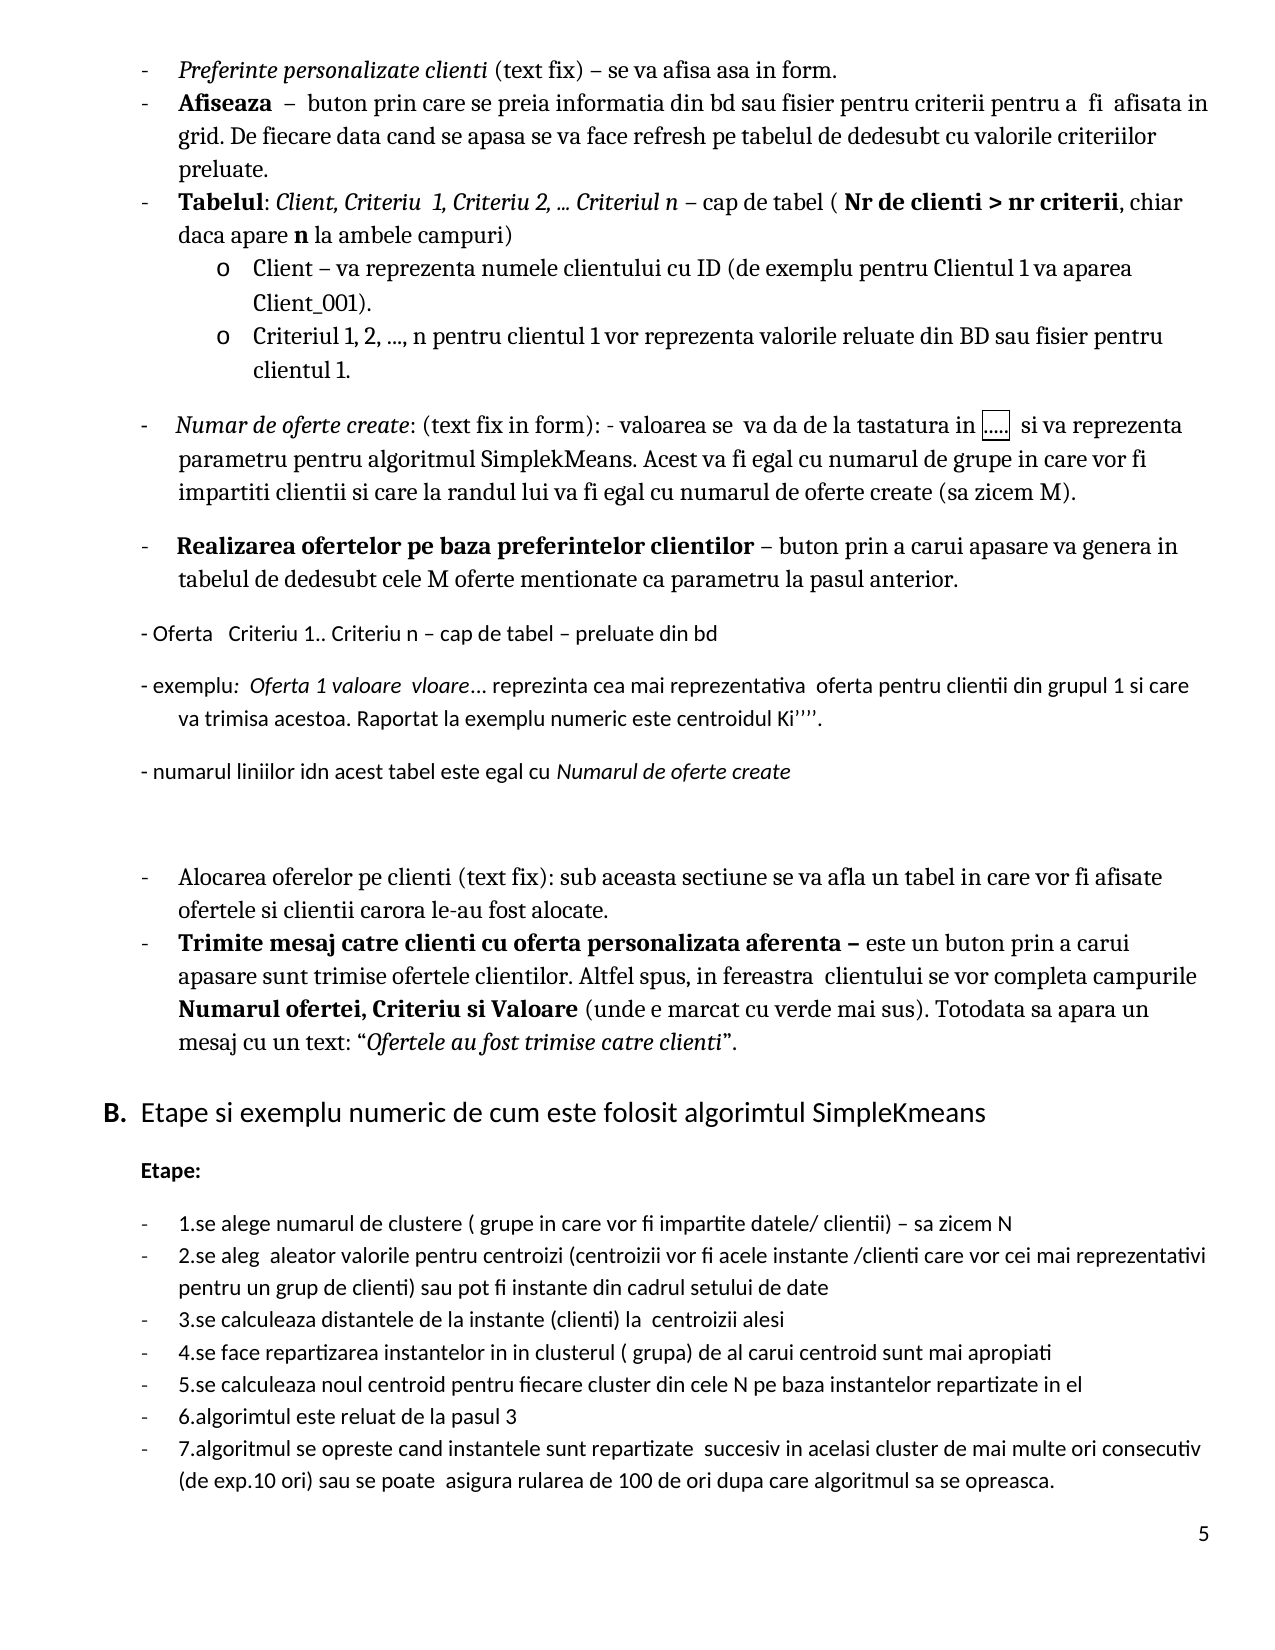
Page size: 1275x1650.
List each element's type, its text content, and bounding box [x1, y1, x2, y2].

list 4.se face repartizarea instantelor in in clusterul ( grupa) de al carui centroid sunt mai apropiati [141, 1338, 1209, 1366]
list Client – va reprezenta numele clientului cu ID (de exemplu pentru Clientul 1 va aparea Client_001). [216, 254, 1209, 317]
list 1.se alege numarul de clustere ( grupe in care vor fi impartite datele/ clientii) – sa zicem N [141, 1209, 1209, 1237]
text Etape: [141, 1156, 1209, 1184]
list Afiseaza – buton prin care se preia informatia din bd sau fisier pentru criterii pentru a fi afisata in grid. De fiecare data cand se apasa se va face refresh pe tabelul de dedesubt cu valorile criteriilor preluate. [141, 89, 1209, 184]
text - Numar de oferte create: (text fix in form): - valoarea se va da de la tastatura in ..... si va reprezenta parametru pentru algoritmul SimplekMeans. Acest va fi egal cu numarul de grupe in care vor fi impartiti clientii si care la randul lui va fi egal cu numarul de oferte create (sa zicem M). [141, 410, 1209, 507]
text - Realizarea ofertelor pe baza preferintelor clientilor – buton prin a carui apasare va genera in tabelul de dedesubt cele M oferte mentionate ca parametru la pasul anterior. [141, 532, 1209, 593]
list 2.se aleg aleator valorile pentru centroizi (centroizii vor fi acele instante /clienti care vor cei mai reprezentativi pentru un grup de clienti) sau pot fi instante din cadrul setului de date [141, 1241, 1209, 1301]
text - Oferta Criteriu 1.. Criteriu n – cap de tabel – preluate din bd [141, 619, 1209, 647]
list Trimite mesaj catre clienti cu oferta personalizata aferenta – este un buton prin a carui apasare sunt trimise ofertele clientilor. Altfel spus, in fereastra clientului se vor completa campurile Numarul ofertei, Criteriu si Valoare (unde e marcat cu verde mai sus). Totodata sa apara un mesaj cu un text: “Ofertele au fost trimise catre clienti”. [141, 929, 1209, 1057]
list 7.algoritmul se opreste cand instantele sunt repartizate succesiv in acelasi cluster de mai multe ori consecutiv (de exp.10 ori) sau se poate asigura rularea de 100 de ori dupa care algoritmul sa se opreasca. [141, 1434, 1209, 1494]
list 6.algorimtul este reluat de la pasul 3 [141, 1402, 1209, 1430]
list Tabelul: Client, Criteriu 1, Criteriu 2, ... Criteriul n – cap de tabel ( Nr de clienti > nr criterii, chiar daca apare n la ambele campuri) [141, 188, 1209, 250]
list Preferinte personalizate clienti (text fix) – se va afisa asa in form. [141, 56, 1209, 85]
text - numarul liniilor idn acest tabel este egal cu Numarul de oferte create [141, 757, 1209, 785]
text - exemplu: Oferta 1 valoare vloare... reprezinta cea mai reprezentativa oferta pentru clientii din grupul 1 si care va trimisa acestoa. Raportat la exemplu numeric este centroidul Ki’’’’. [141, 672, 1209, 732]
list Criteriul 1, 2, ..., n pentru clientul 1 vor reprezenta valorile reluate din BD sau fisier pentru clientul 1. [216, 322, 1209, 385]
list 3.se calculeaza distantele de la instante (clienti) la centroizii alesi [141, 1305, 1209, 1333]
list 5.se calculeaza noul centroid pentru fiecare cluster din cele N pe baza instantelor repartizate in el [141, 1370, 1209, 1398]
list Alocarea oferelor pe clienti (text fix): sub aceasta sectiune se va afla un tabel in care vor fi afisate ofertele si clientii carora le-au fost alocate. [141, 863, 1209, 925]
list Etape si exemplu numeric de cum este folosit algorimtul SimpleKmeans [103, 1094, 1209, 1130]
